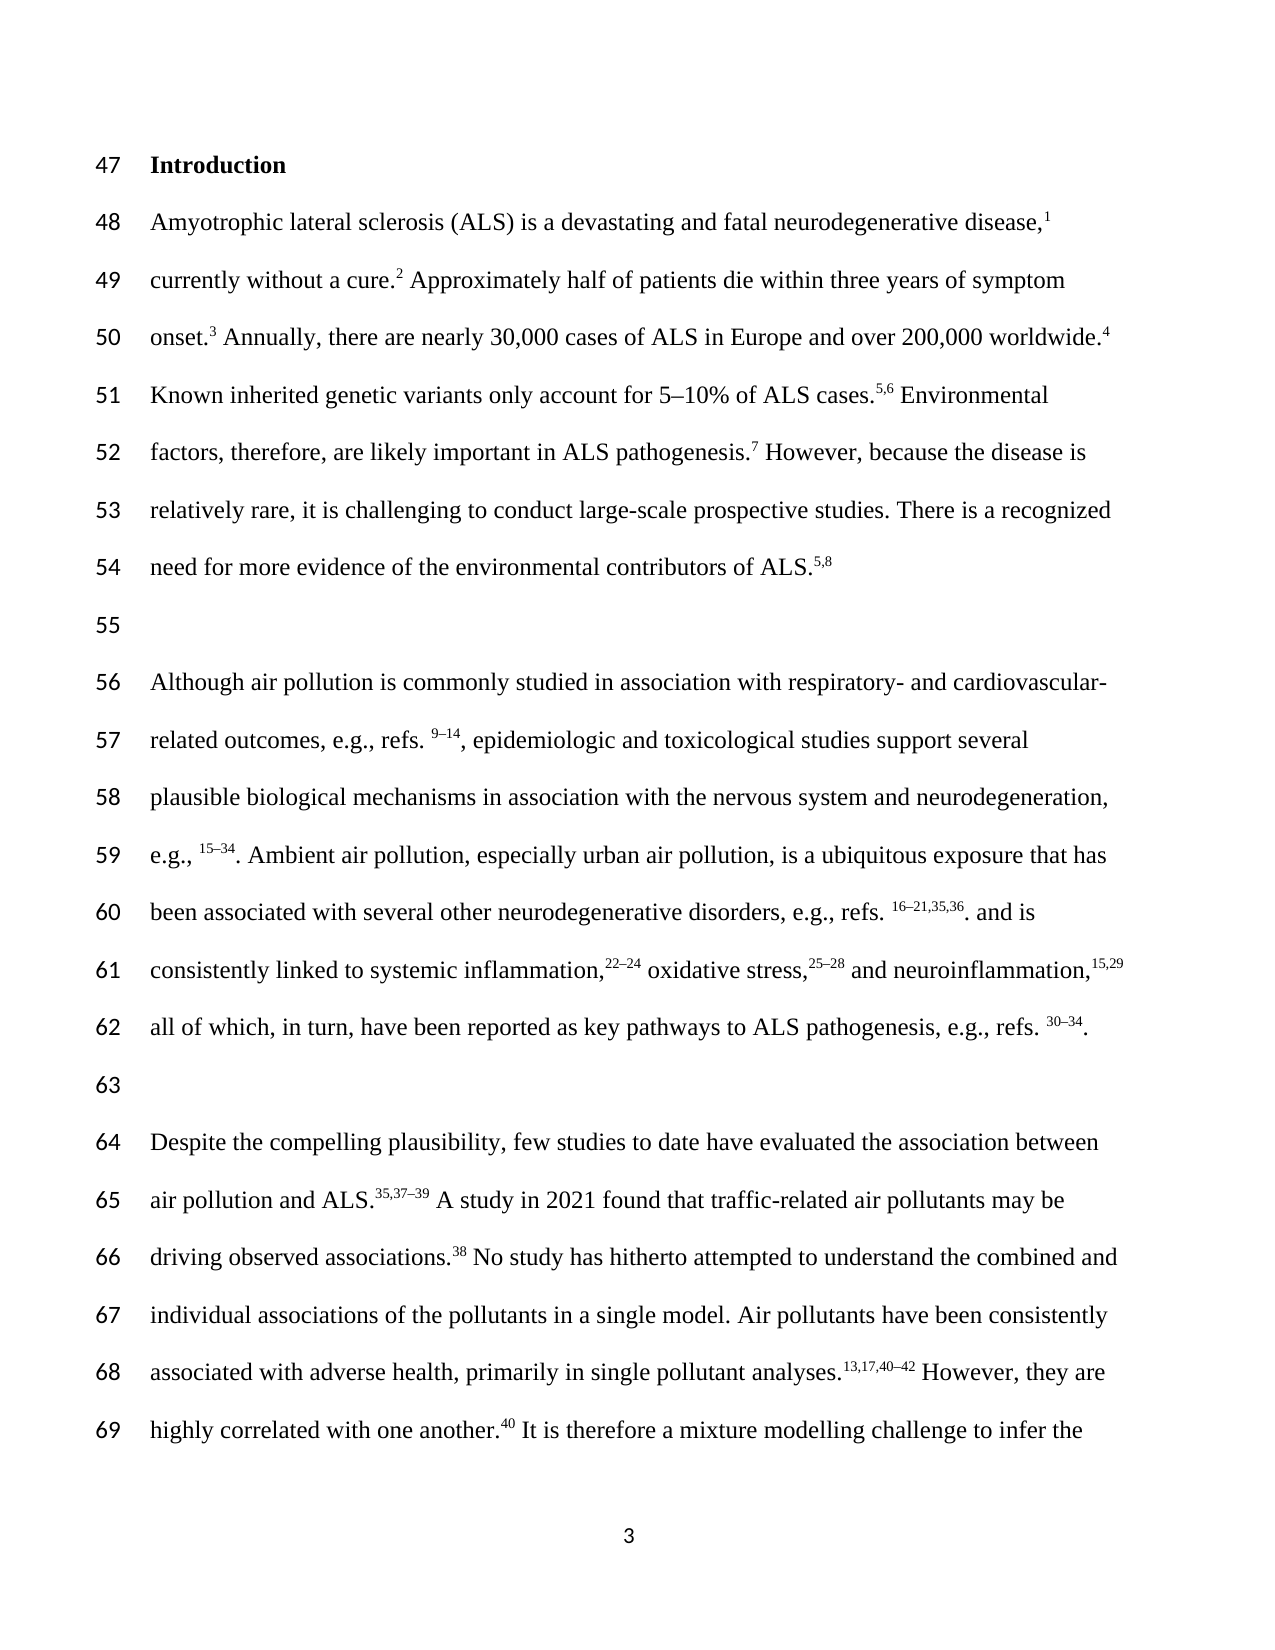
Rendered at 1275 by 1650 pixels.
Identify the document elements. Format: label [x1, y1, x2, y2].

text [150, 150, 1125, 1444]
